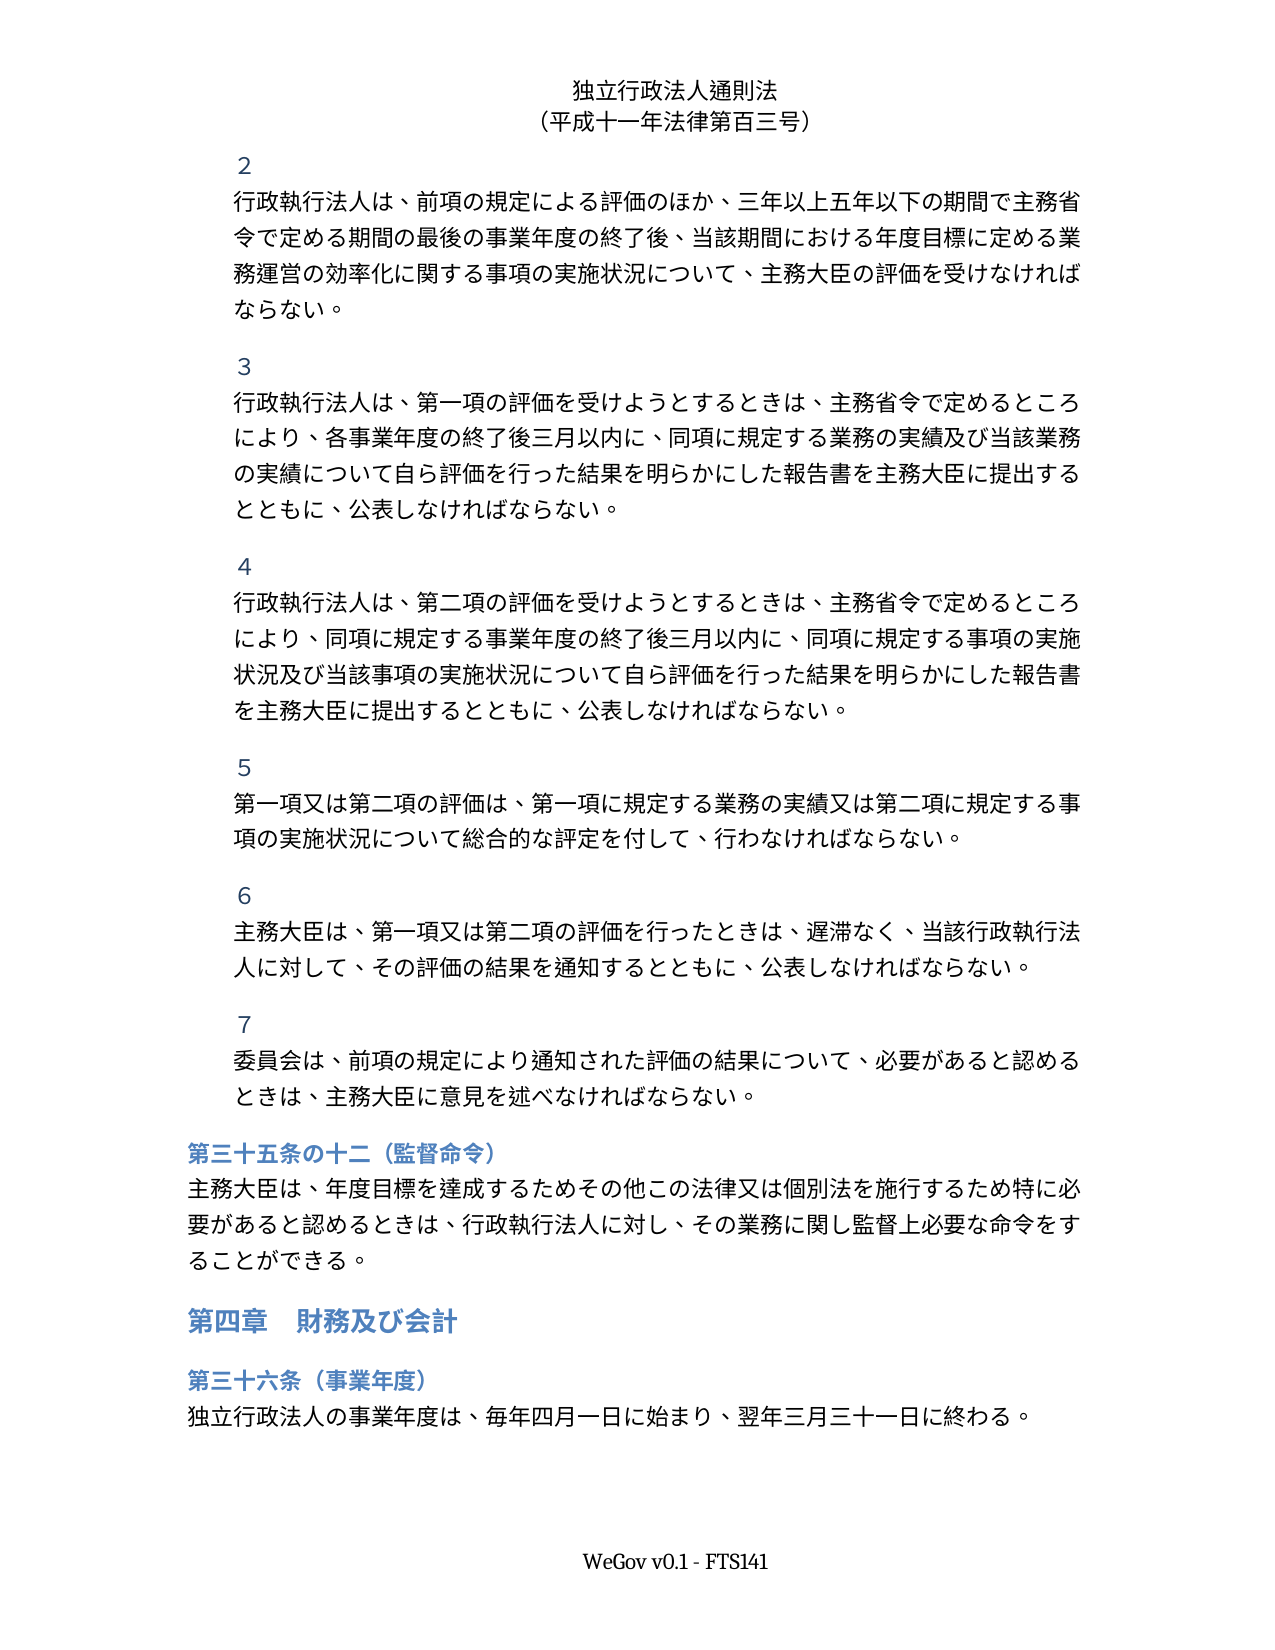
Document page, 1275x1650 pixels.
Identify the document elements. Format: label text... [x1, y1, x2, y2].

text 行政執行法人は、第二項の評価を受けようとするときは、主務省令で定めるところにより、同項に規定する事業年度の終了後三月以内に、同項に規定する事項の実施状況及び当該事項の実施状況について自ら評価を行った結果を明らかにした報告書を主務大臣に提出するとともに、公表しなければならない。 [233, 587, 1087, 726]
subtitle ２ [233, 150, 1087, 181]
subtitle ４ [233, 551, 1087, 582]
text 委員会は、前項の規定により通知された評価の結果について、必要があると認めるときは、主務大臣に意見を述べなければならない。 [233, 1045, 1087, 1112]
subtitle 第三十六条（事業年度） [187, 1365, 1087, 1397]
subtitle 第三十五条の十二（監督命令） [187, 1137, 1087, 1169]
subtitle 第四章 財務及び会計 [187, 1302, 1087, 1339]
subtitle ３ [233, 351, 1087, 382]
text 第一項又は第二項の評価は、第一項に規定する業務の実績又は第二項に規定する事項の実施状況について総合的な評定を付して、行わなければならない。 [233, 787, 1087, 855]
subtitle ６ [233, 880, 1087, 911]
subtitle ７ [233, 1009, 1087, 1040]
text 行政執行法人は、第一項の評価を受けようとするときは、主務省令で定めるところにより、各事業年度の終了後三月以内に、同項に規定する業務の実績及び当該業務の実績について自ら評価を行った結果を明らかにした報告書を主務大臣に提出するとともに、公表しなければならない。 [233, 386, 1087, 526]
text 主務大臣は、年度目標を達成するためその他この法律又は個別法を施行するため特に必要があると認めるときは、行政執行法人に対し、その業務に関し監督上必要な命令をすることができる。 [187, 1173, 1087, 1277]
subtitle ５ [233, 752, 1087, 783]
text 独立行政法人の事業年度は、毎年四月一日に始まり、翌年三月三十一日に終わる。 [187, 1401, 1087, 1432]
text 行政執行法人は、前項の規定による評価のほか、三年以上五年以下の期間で主務省令で定める期間の最後の事業年度の終了後、当該期間における年度目標に定める業務運営の効率化に関する事項の実施状況について、主務大臣の評価を受けなければならない。 [233, 186, 1087, 325]
text 主務大臣は、第一項又は第二項の評価を行ったときは、遅滞なく、当該行政執行法人に対して、その評価の結果を通知するとともに、公表しなければならない。 [233, 916, 1087, 983]
